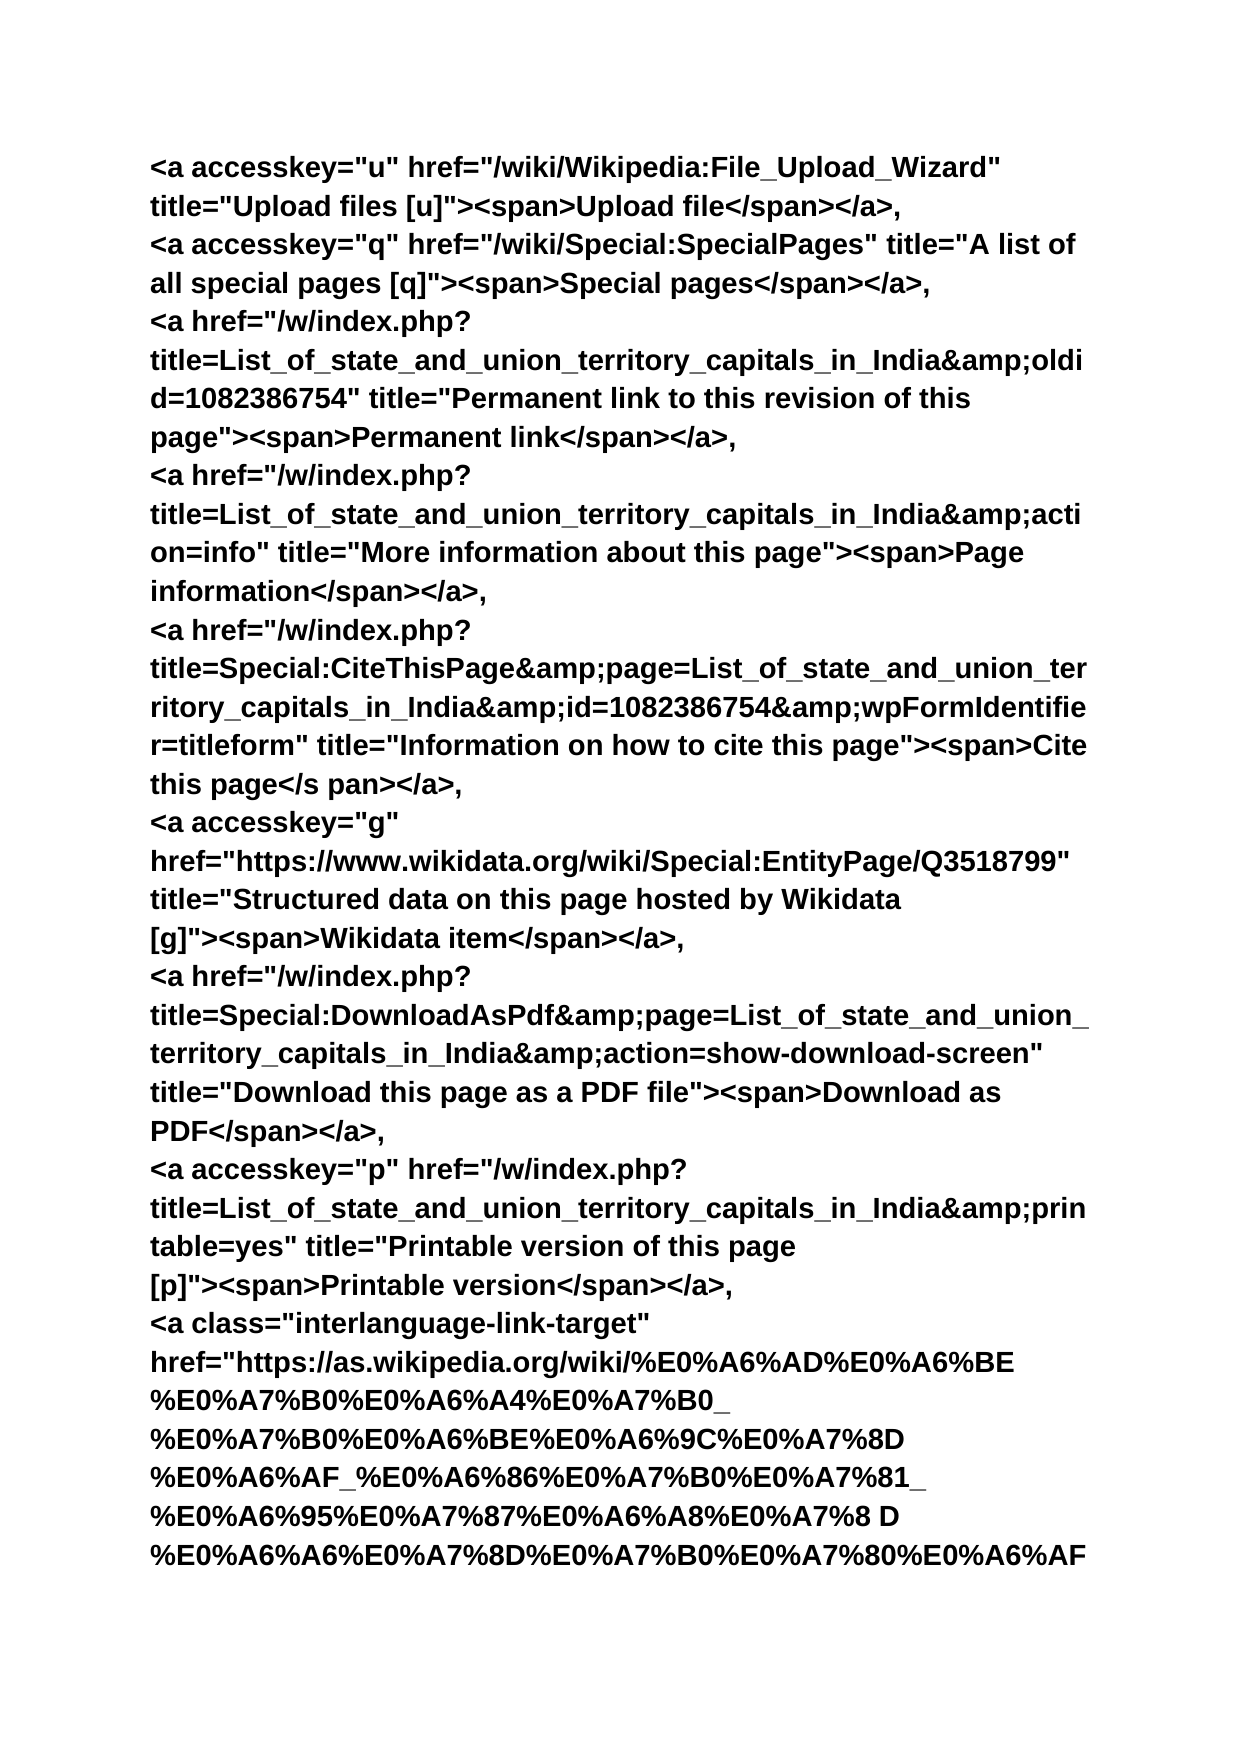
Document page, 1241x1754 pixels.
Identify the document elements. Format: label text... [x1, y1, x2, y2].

text <a accesskey="q" href="/wiki/Special:SpecialPages" title="A list of all special pages [q]"><span>Special pages</span></a>, [150, 227, 1090, 299]
text <a accesskey="u" href="/wiki/Wikipedia:File_Upload_Wizard" title="Upload files [u]"><span>Upload file</span></a>, [150, 150, 1090, 222]
text <a accesskey="p" href="/w/index.php?title=List_of_state_and_union_territory_capitals_in_India&amp;printable=yes" title="Printable version of this page [p]"><span>Printable version</span></a>, [150, 1152, 1090, 1301]
text <a accesskey="g" href="https://www.wikidata.org/wiki/Special:EntityPage/Q3518799" title="Structured data on this page hosted by Wikidata [g]"><span>Wikidata item</span></a>, [150, 805, 1090, 954]
text <a href="/w/index.php?title=Special:DownloadAsPdf&amp;page=List_of_state_and_union_territory_capitals_in_India&amp;action=show-download-screen" title="Download this page as a PDF file"><span>Download as PDF</span></a>, [150, 959, 1090, 1147]
text <a href="/w/index.php?title=Special:CiteThisPage&amp;page=List_of_state_and_union_territory_capitals_in_India&amp;id=1082386754&amp;wpFormIdentifier=titleform" title="Information on how to cite this page"><span>Cite this page</s pan></a>, [150, 612, 1090, 800]
text <a href="/w/index.php?title=List_of_state_and_union_territory_capitals_in_India&amp;action=info" title="More information about this page"><span>Page information</span></a>, [150, 458, 1090, 607]
text <a href="/w/index.php?title=List_of_state_and_union_territory_capitals_in_India&amp;oldid=1082386754" title="Permanent link to this revision of this page"><span>Permanent link</span></a>, [150, 304, 1090, 453]
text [150, 1306, 1090, 1571]
